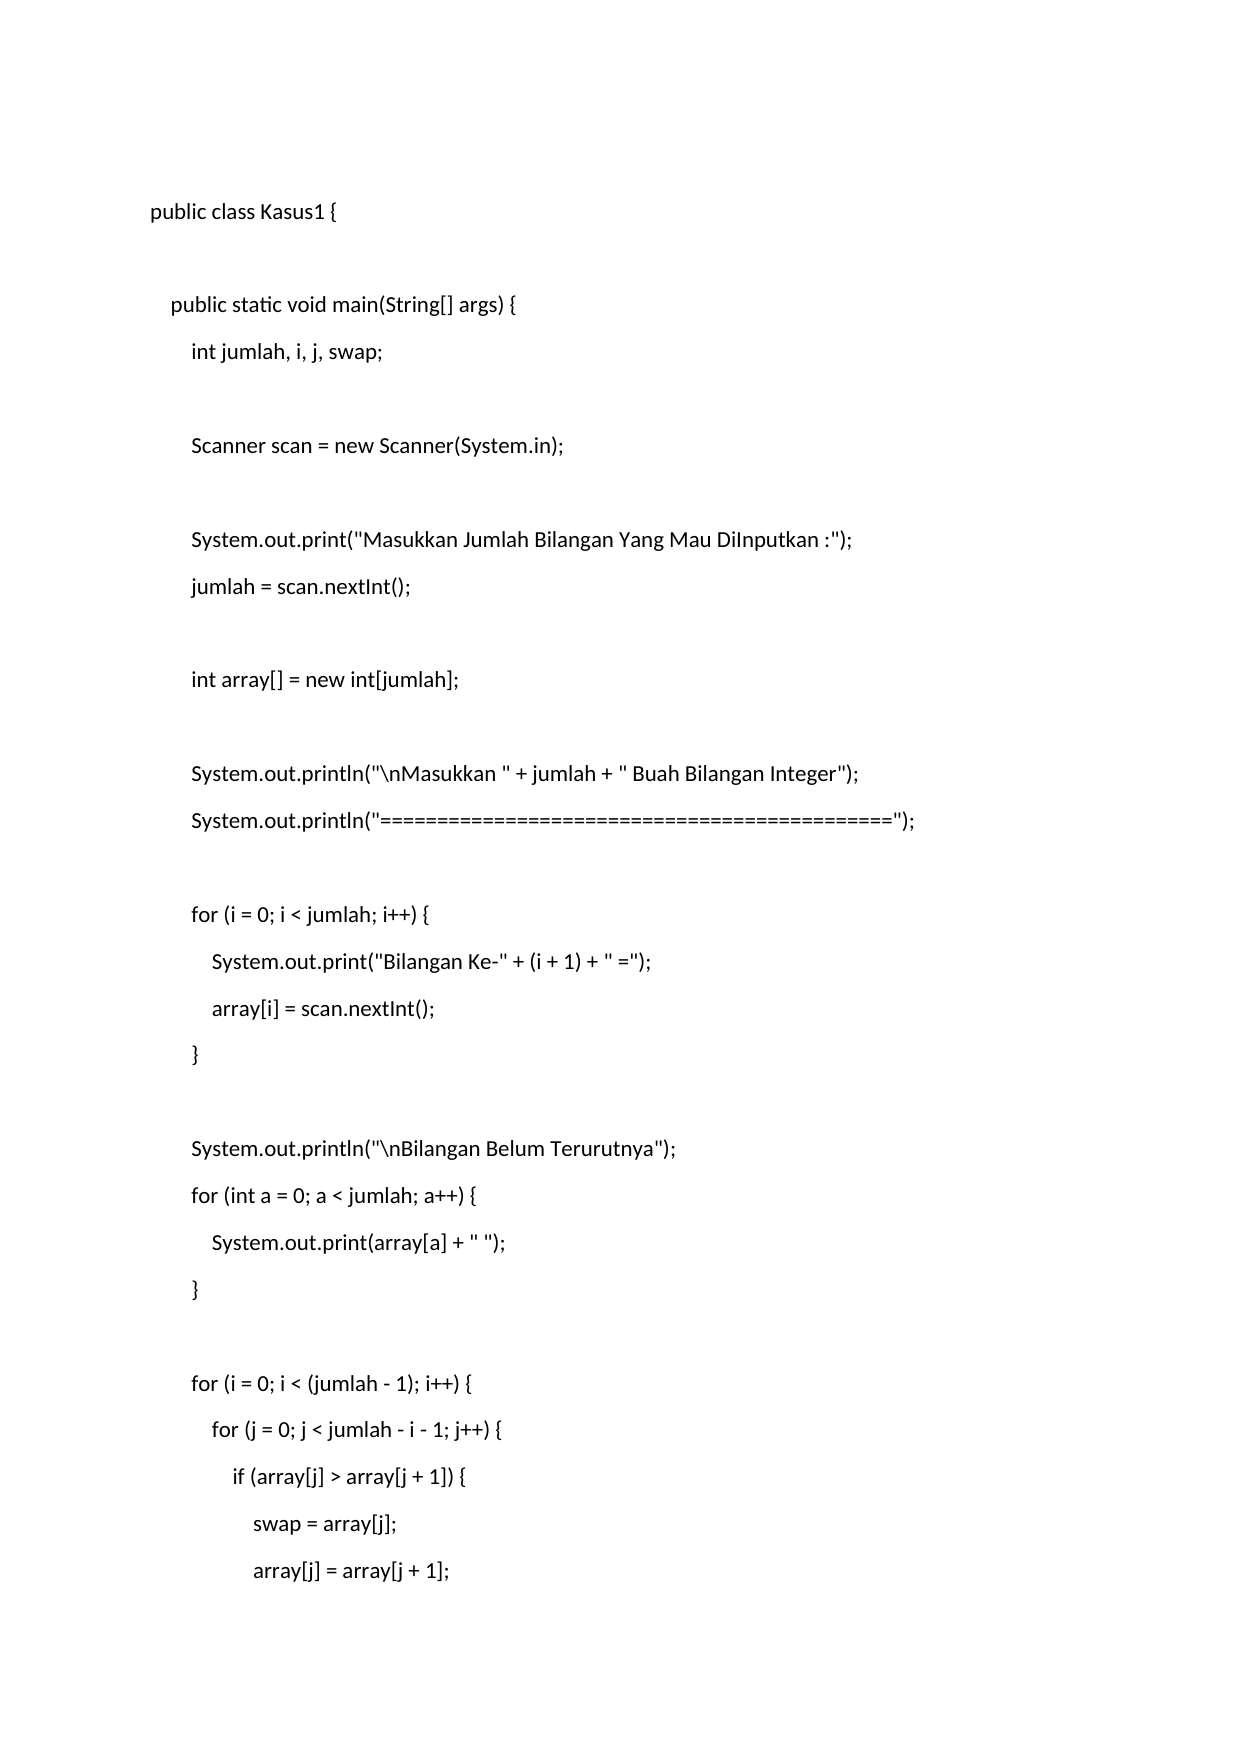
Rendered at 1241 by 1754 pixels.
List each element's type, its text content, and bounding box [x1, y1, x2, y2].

text } [150, 1275, 1090, 1303]
text System.out.println("============================================="); [150, 806, 1090, 834]
text array[j] = array[j + 1]; [150, 1556, 1090, 1584]
text for (int a = 0; a < jumlah; a++) { [150, 1181, 1090, 1209]
text for (j = 0; j < jumlah - i - 1; j++) { [150, 1416, 1090, 1444]
text swap = array[j]; [150, 1509, 1090, 1537]
text for (i = 0; i < (jumlah - 1); i++) { [150, 1369, 1090, 1397]
text jumlah = scan.nextInt(); [150, 572, 1090, 600]
text } [150, 1041, 1090, 1069]
text System.out.print("Masukkan Jumlah Bilangan Yang Mau DiInputkan :"); [150, 525, 1090, 553]
text System.out.print(array[a] + " "); [150, 1228, 1090, 1256]
text public class Kasus1 { [150, 197, 1090, 225]
text public static void main(String[] args) { [150, 291, 1090, 319]
text int jumlah, i, j, swap; [150, 337, 1090, 366]
text Scanner scan = new Scanner(System.in); [150, 431, 1090, 459]
text if (array[j] > array[j + 1]) { [150, 1462, 1090, 1491]
text array[i] = scan.nextInt(); [150, 994, 1090, 1022]
text System.out.println("\nBilangan Belum Terurutnya"); [150, 1134, 1090, 1162]
text System.out.println("\nMasukkan " + jumlah + " Buah Bilangan Integer"); [150, 759, 1090, 787]
text for (i = 0; i < jumlah; i++) { [150, 900, 1090, 928]
text int array[] = new int[jumlah]; [150, 666, 1090, 694]
text System.out.print("Bilangan Ke-" + (i + 1) + " ="); [150, 947, 1090, 975]
